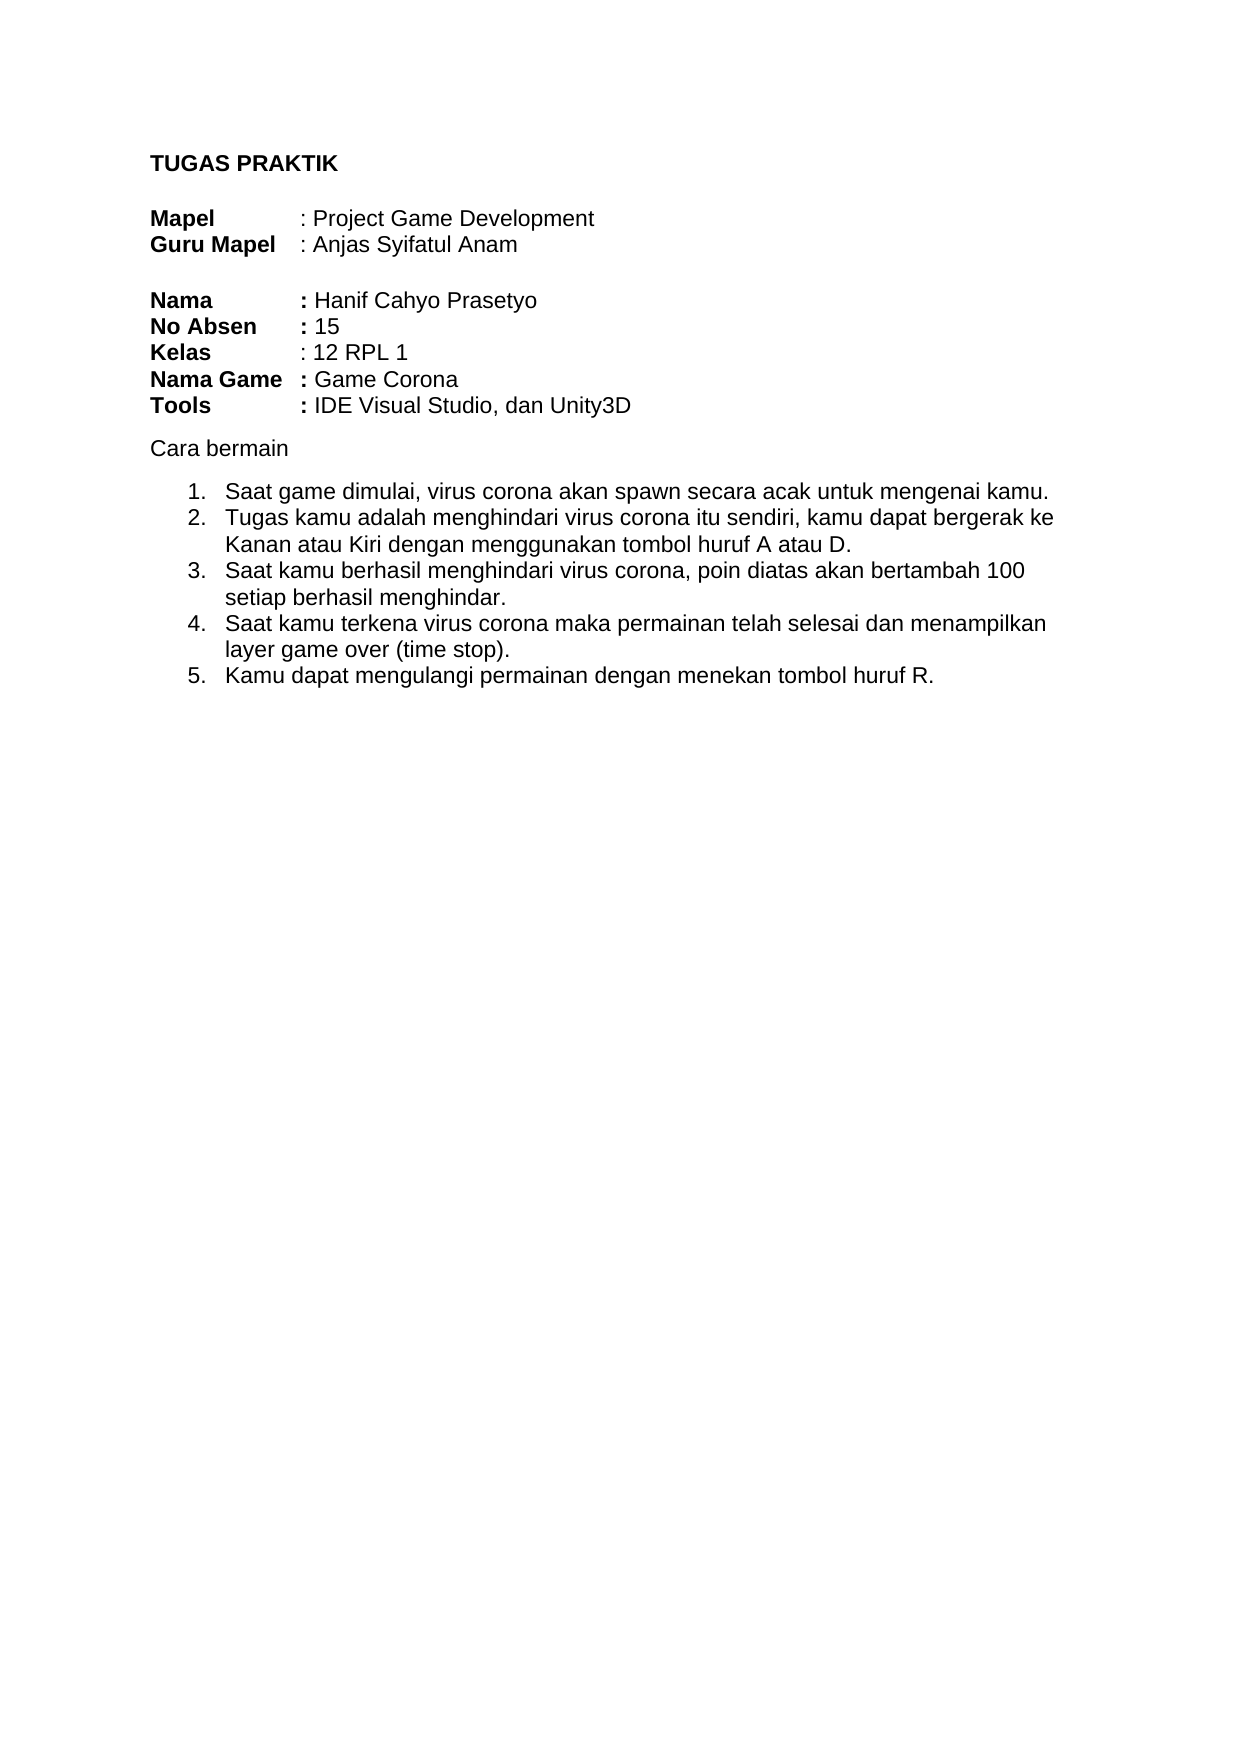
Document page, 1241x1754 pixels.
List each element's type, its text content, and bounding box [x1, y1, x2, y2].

list Saat game dimulai, virus corona akan spawn secara acak untuk mengenai kamu. [187, 478, 1090, 504]
text Tools : IDE Visual Studio, dan Unity3D [150, 392, 1090, 418]
text Nama : Hanif Cahyo Prasetyo [150, 287, 1090, 313]
list Saat kamu terkena virus corona maka permainan telah selesai dan menampilkan layer game over (time stop). [187, 610, 1090, 662]
list Saat kamu berhasil menghindari virus corona, poin diatas akan bertambah 100 setiap berhasil menghindar. [187, 557, 1090, 610]
text TUGAS PRAKTIK [150, 150, 1090, 176]
text Cara bermain [150, 435, 1090, 461]
text Nama Game : Game Corona [150, 366, 1090, 392]
text Mapel : Project Game Development [150, 205, 1090, 231]
text No Absen : 15 [150, 313, 1090, 339]
text Guru Mapel : Anjas Syifatul Anam [150, 231, 1090, 258]
list Tugas kamu adalah menghindari virus corona itu sendiri, kamu dapat bergerak ke Kanan atau Kiri dengan menggunakan tombol huruf A atau D. [187, 504, 1090, 557]
list Kamu dapat mengulangi permainan dengan menekan tombol huruf R. [187, 662, 1090, 689]
text Kelas : 12 RPL 1 [150, 339, 1090, 366]
